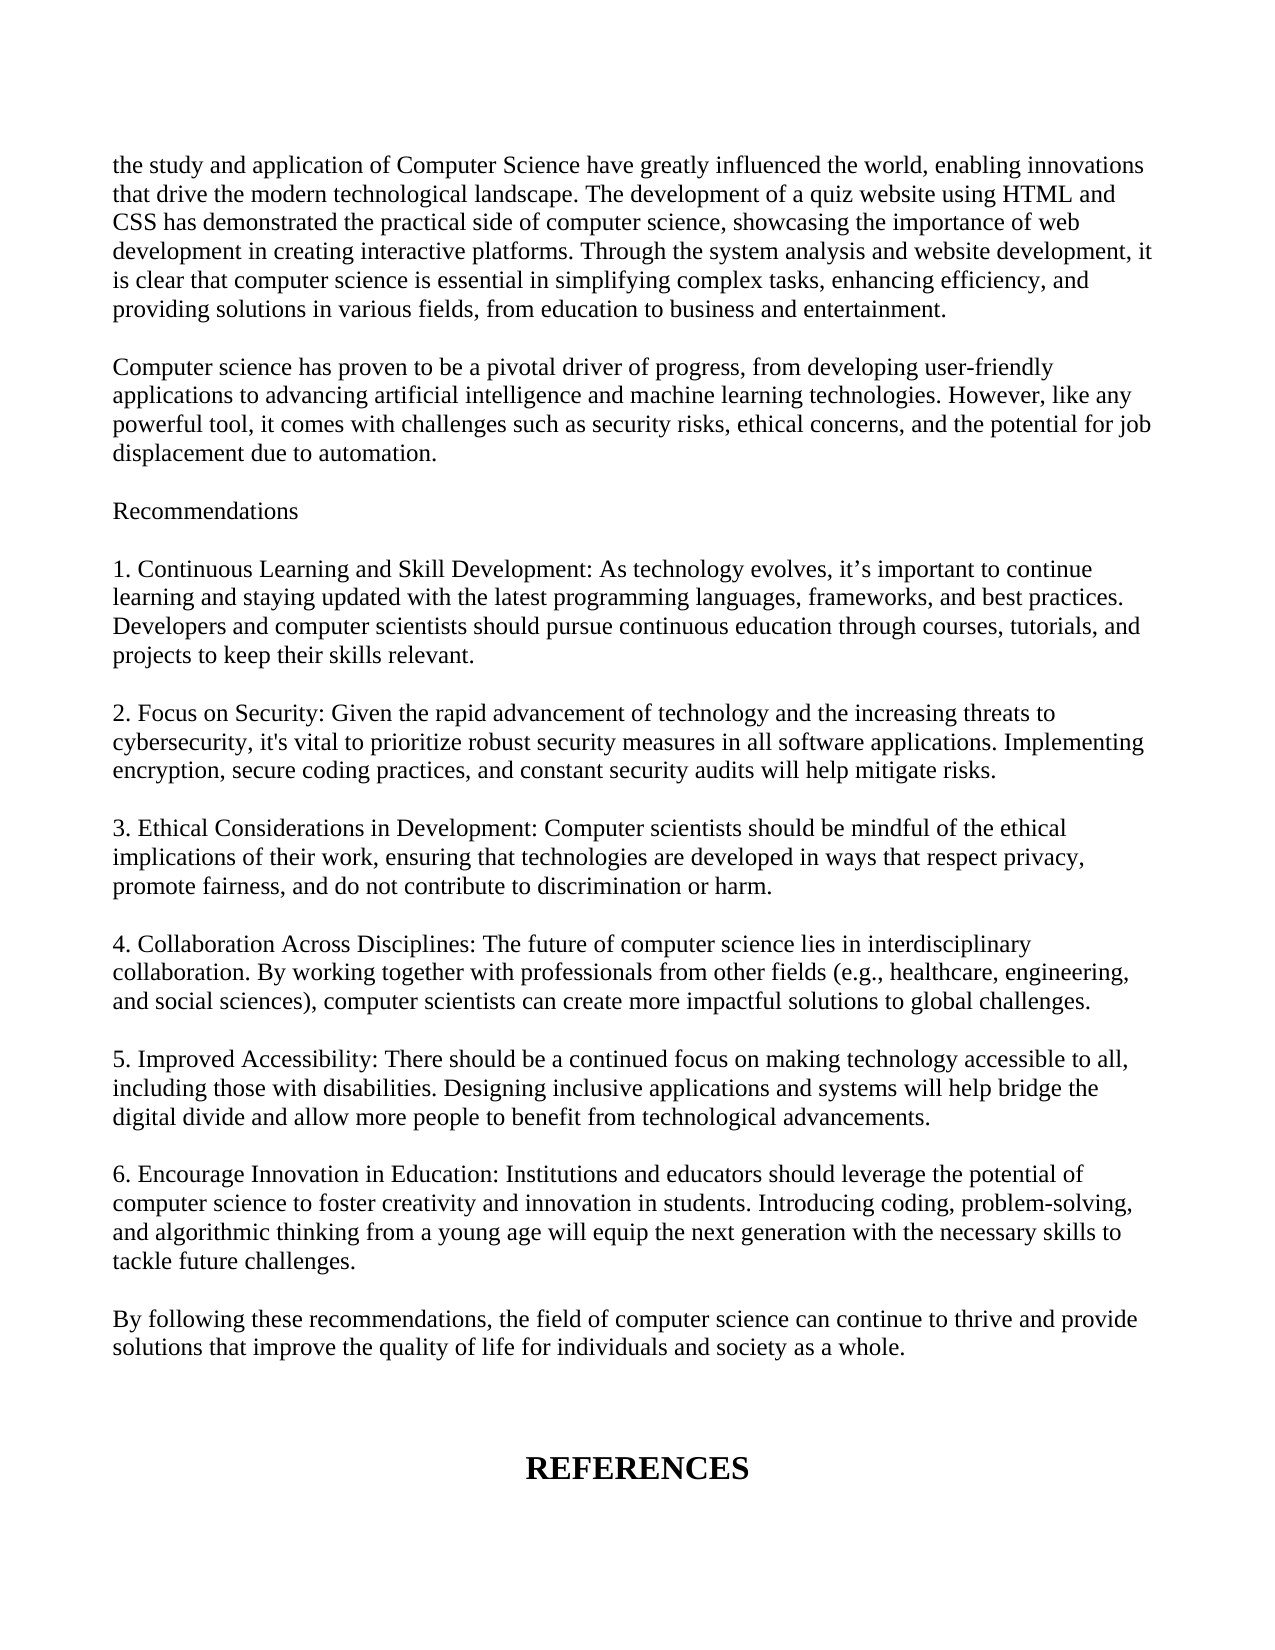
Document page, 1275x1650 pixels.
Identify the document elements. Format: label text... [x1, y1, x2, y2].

text Recommendations [112, 496, 1162, 524]
text 6. Encourage Innovation in Education: Institutions and educators should leverage the potential of computer science to foster creativity and innovation in students. Introducing coding, problem-solving, and algorithmic thinking from a young age will equip the next generation with the necessary skills to tackle future challenges. [112, 1159, 1162, 1274]
text Computer science has proven to be a pivotal driver of progress, from developing user-friendly applications to advancing artificial intelligence and machine learning technologies. However, like any powerful tool, it comes with challenges such as security risks, ethical concerns, and the potential for job displacement due to automation. [112, 352, 1162, 467]
text 2. Focus on Security: Given the rapid advancement of technology and the increasing threats to cybersecurity, it's vital to prioritize robust security measures in all software applications. Implementing encryption, secure coding practices, and constant security audits will help mitigate risks. [112, 698, 1162, 784]
text 4. Collaboration Across Disciplines: The future of computer science lies in interdisciplinary collaboration. By working together with professionals from other fields (e.g., healthcare, engineering, and social sciences), computer scientists can create more impactful solutions to global challenges. [112, 929, 1162, 1015]
text 5. Improved Accessibility: There should be a continued focus on making technology accessible to all, including those with disabilities. Designing inclusive applications and systems will help bridge the digital divide and allow more people to benefit from technological advancements. [112, 1044, 1162, 1130]
text 1. Continuous Learning and Skill Development: As technology evolves, it’s important to continue learning and staying updated with the latest programming languages, frameworks, and best practices. Developers and computer scientists should pursue continuous education through courses, tutorials, and projects to keep their skills relevant. [112, 554, 1162, 669]
text the study and application of Computer Science have greatly influenced the world, enabling innovations that drive the modern technological landscape. The development of a quiz website using HTML and CSS has demonstrated the practical side of computer science, showcasing the importance of web development in creating interactive platforms. Through the system analysis and website development, it is clear that computer science is essential in simplifying complex tasks, enhancing efficiency, and providing solutions in various fields, from education to business and entertainment. [112, 150, 1162, 322]
text REFERENCES [112, 1448, 1162, 1487]
text By following these recommendations, the field of computer science can continue to thrive and provide solutions that improve the quality of life for individuals and society as a whole. [112, 1304, 1162, 1361]
text 3. Ethical Considerations in Development: Computer scientists should be mindful of the ethical implications of their work, ensuring that technologies are developed in ways that respect privacy, promote fairness, and do not contribute to discrimination or harm. [112, 813, 1162, 899]
